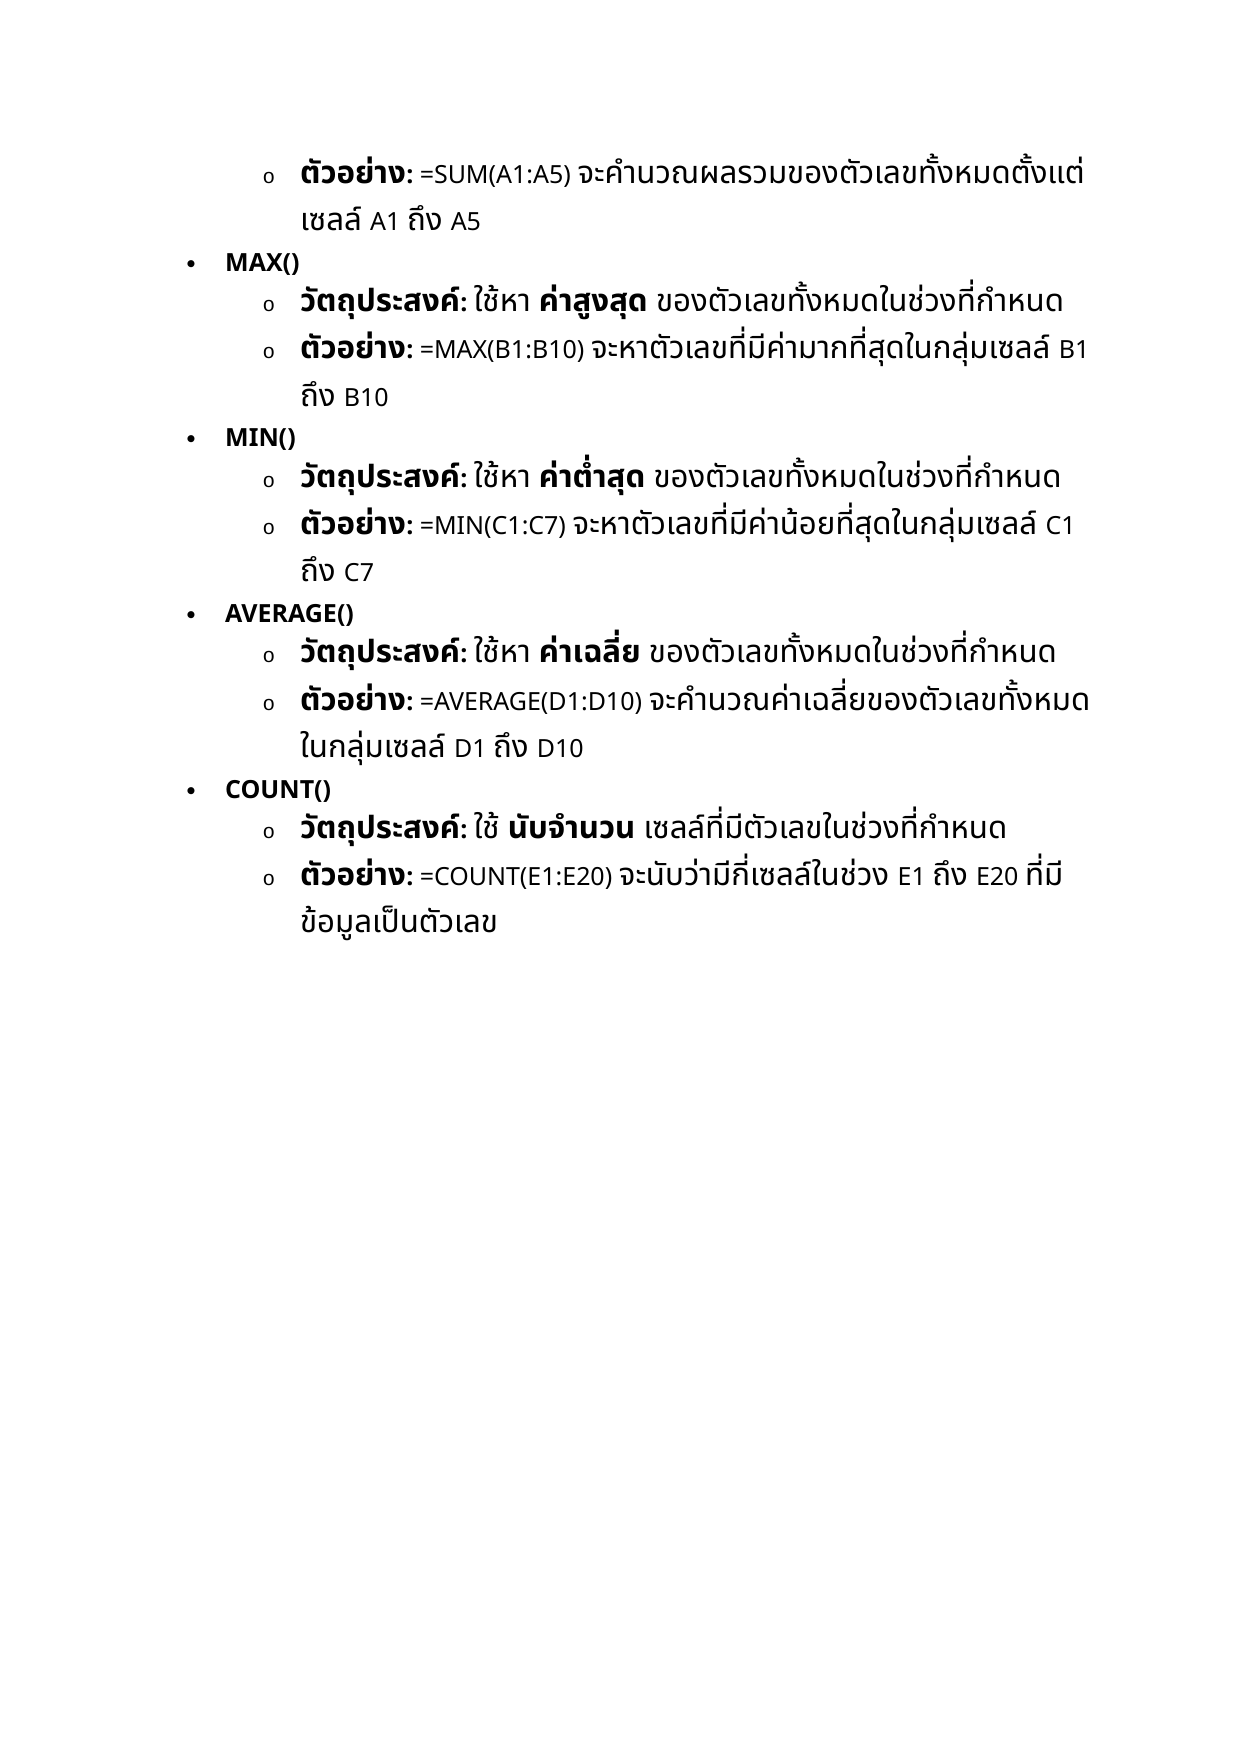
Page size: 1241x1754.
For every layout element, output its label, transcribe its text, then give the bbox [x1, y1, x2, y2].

list ​COUNT() [187, 771, 1090, 805]
list ​MAX() [187, 244, 1090, 278]
list ​AVERAGE() [187, 596, 1090, 630]
list ​ตัวอย่าง: =AVERAGE(D1:D10) จะคำนวณค่าเฉลี่ยของตัวเลขทั้งหมดในกลุ่มเซลล์ D1 ถึง D10 [262, 677, 1090, 771]
list ​วัตถุประสงค์: ใช้หา ค่าเฉลี่ย ของตัวเลขทั้งหมดในช่วงที่กำหนด [262, 630, 1090, 677]
list ​ตัวอย่าง: =COUNT(E1:E20) จะนับว่ามีกี่เซลล์ในช่วง E1 ถึง E20 ที่มีข้อมูลเป็นตัวเลข [262, 852, 1090, 947]
list ​วัตถุประสงค์: ใช้ นับจำนวน เซลล์ที่มีตัวเลขในช่วงที่กำหนด [262, 805, 1090, 852]
list ​วัตถุประสงค์: ใช้หา ค่าสูงสุด ของตัวเลขทั้งหมดในช่วงที่กำหนด [262, 278, 1090, 326]
list ​ตัวอย่าง: =SUM(A1:A5) จะคำนวณผลรวมของตัวเลขทั้งหมดตั้งแต่เซลล์ A1 ถึง A5 [262, 150, 1090, 244]
list ​ตัวอย่าง: =MAX(B1:B10) จะหาตัวเลขที่มีค่ามากที่สุดในกลุ่มเซลล์ B1 ถึง B10 [262, 326, 1090, 420]
list ​ตัวอย่าง: =MIN(C1:C7) จะหาตัวเลขที่มีค่าน้อยที่สุดในกลุ่มเซลล์ C1 ถึง C7 [262, 501, 1090, 596]
list ​MIN() [187, 420, 1090, 454]
list ​วัตถุประสงค์: ใช้หา ค่าต่ำสุด ของตัวเลขทั้งหมดในช่วงที่กำหนด [262, 454, 1090, 501]
